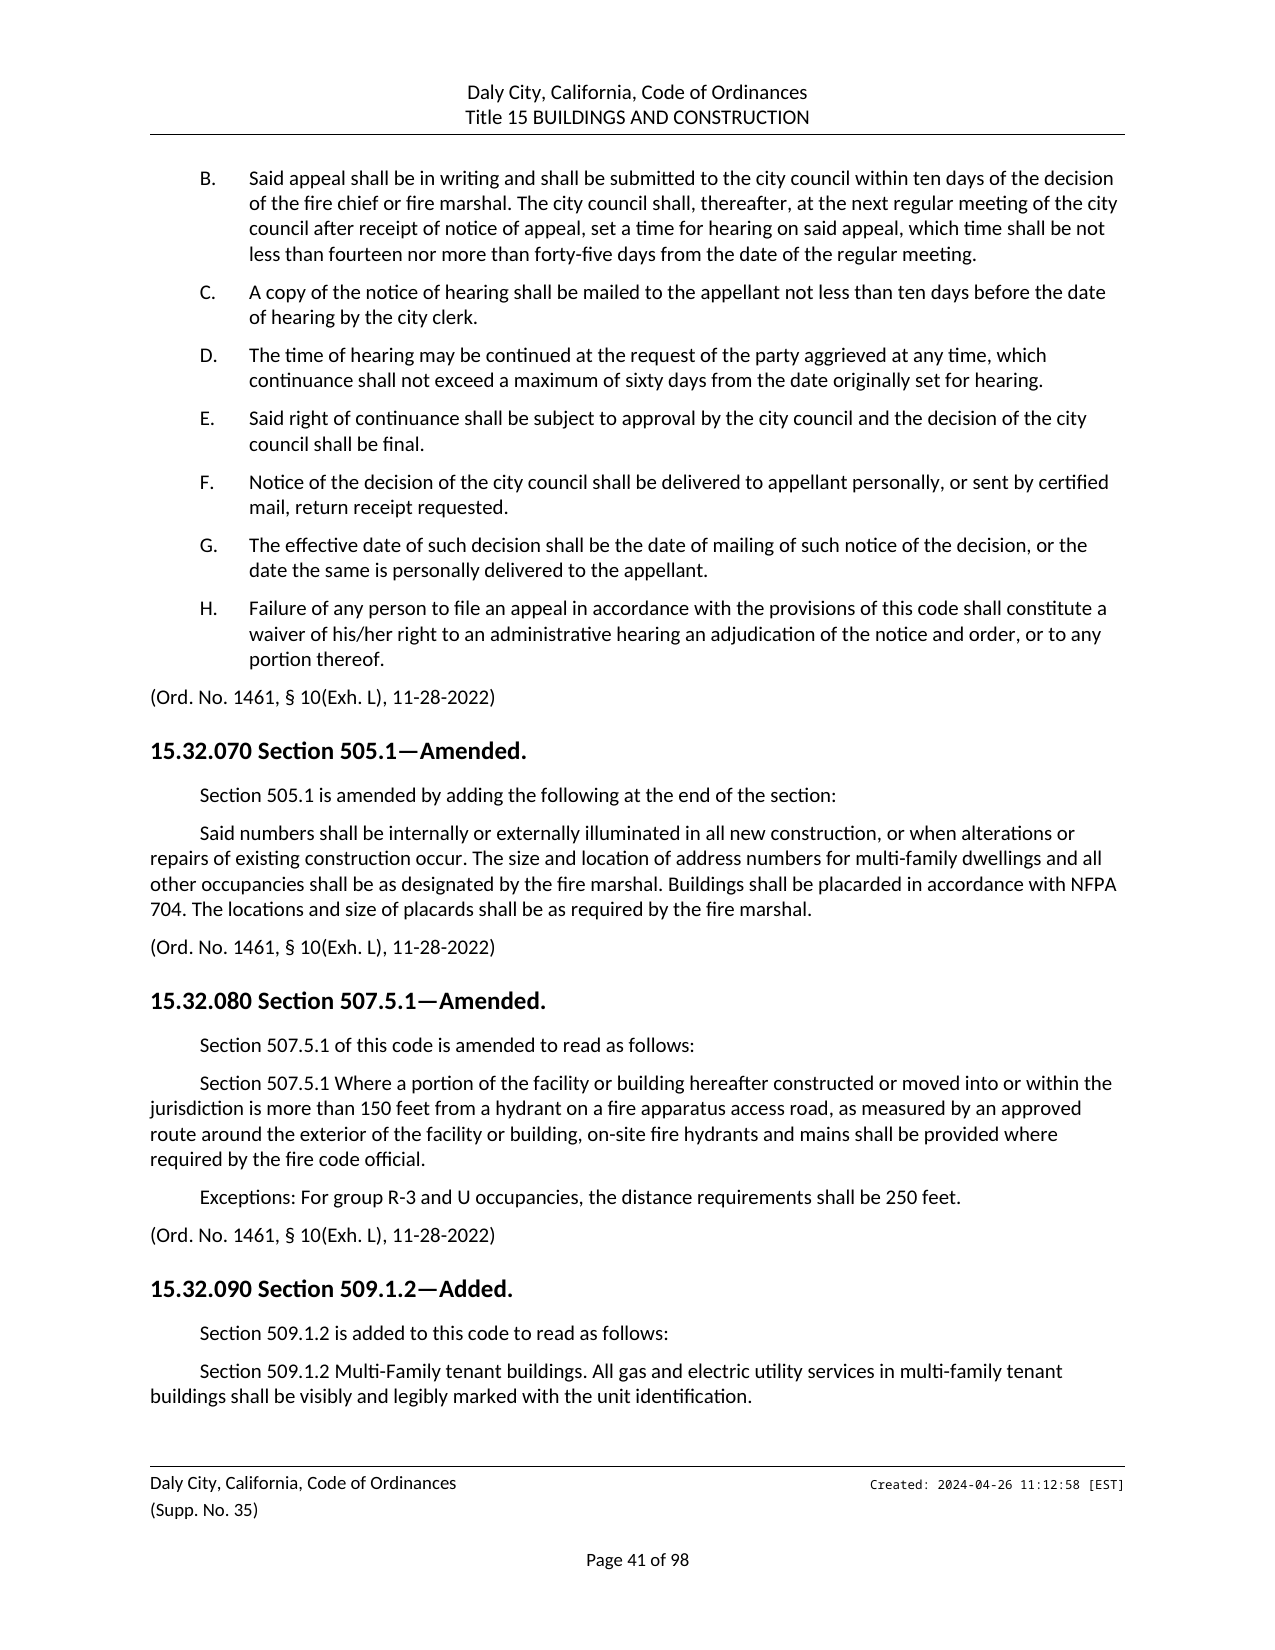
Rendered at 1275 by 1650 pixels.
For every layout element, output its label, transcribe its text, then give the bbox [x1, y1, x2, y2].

list E. Said right of continuance shall be subject to approval by the city council and the decision of the city council shall be final. [199, 406, 1125, 456]
list G. The effective date of such decision shall be the date of mailing of such notice of the decision, or the date the same is personally delivered to the appellant. [199, 532, 1125, 583]
list B. Said appeal shall be in writing and shall be submitted to the city council within ten days of the decision of the fire chief or fire marshal. The city council shall, thereafter, at the next regular meeting of the city council after receipt of notice of appeal, set a time for hearing on said appeal, which time shall be not less than fourteen nor more than forty-five days from the date of the regular meeting. [199, 165, 1125, 266]
list F. Notice of the decision of the city council shall be delivered to appellant personally, or sent by certified mail, return receipt requested. [199, 469, 1125, 520]
list H. Failure of any person to file an appeal in accordance with the provisions of this code shall constitute a waiver of his/her right to an administrative hearing an adjudication of the notice and order, or to any portion thereof. [199, 596, 1125, 672]
text Said numbers shall be internally or externally illuminated in all new construction, or when alterations or repairs of existing construction occur. The size and location of address numbers for multi-family dwellings and all other occupancies shall be as designated by the fire marshal. Buildings shall be placarded in accordance with NFPA 704. The locations and size of placards shall be as required by the fire marshal. [150, 820, 1125, 922]
text (Ord. No. 1461, § 10(Exh. L), 11-28-2022) [150, 934, 1125, 960]
text Section 507.5.1 of this code is amended to read as follows: [150, 1032, 1125, 1058]
text Section 509.1.2 Multi-Family tenant buildings. All gas and electric utility services in multi-family tenant buildings shall be visibly and legibly marked with the unit identification. [150, 1358, 1125, 1409]
list D. The time of hearing may be continued at the request of the party aggrieved at any time, which continuance shall not exceed a maximum of sixty days from the date originally set for hearing. [199, 342, 1125, 393]
text 15.32.080 Section 507.5.1—Amended. [150, 985, 1125, 1015]
text (Ord. No. 1461, § 10(Exh. L), 11-28-2022) [150, 684, 1125, 710]
text Section 507.5.1 Where a portion of the facility or building hereafter constructed or moved into or within the jurisdiction is more than 150 feet from a hydrant on a fire apparatus access road, as measured by an approved route around the exterior of the facility or building, on-site fire hydrants and mains shall be provided where required by the fire code official. [150, 1070, 1125, 1172]
text Section 505.1 is amended by adding the following at the end of the section: [150, 782, 1125, 808]
text 15.32.070 Section 505.1—Amended. [150, 735, 1125, 765]
text Exceptions: For group R-3 and U occupancies, the distance requirements shall be 250 feet. [150, 1184, 1125, 1210]
text 15.32.090 Section 509.1.2—Added. [150, 1273, 1125, 1303]
text (Ord. No. 1461, § 10(Exh. L), 11-28-2022) [150, 1222, 1125, 1248]
text Section 509.1.2 is added to this code to read as follows: [150, 1320, 1125, 1346]
list C. A copy of the notice of hearing shall be mailed to the appellant not less than ten days before the date of hearing by the city clerk. [199, 279, 1125, 330]
